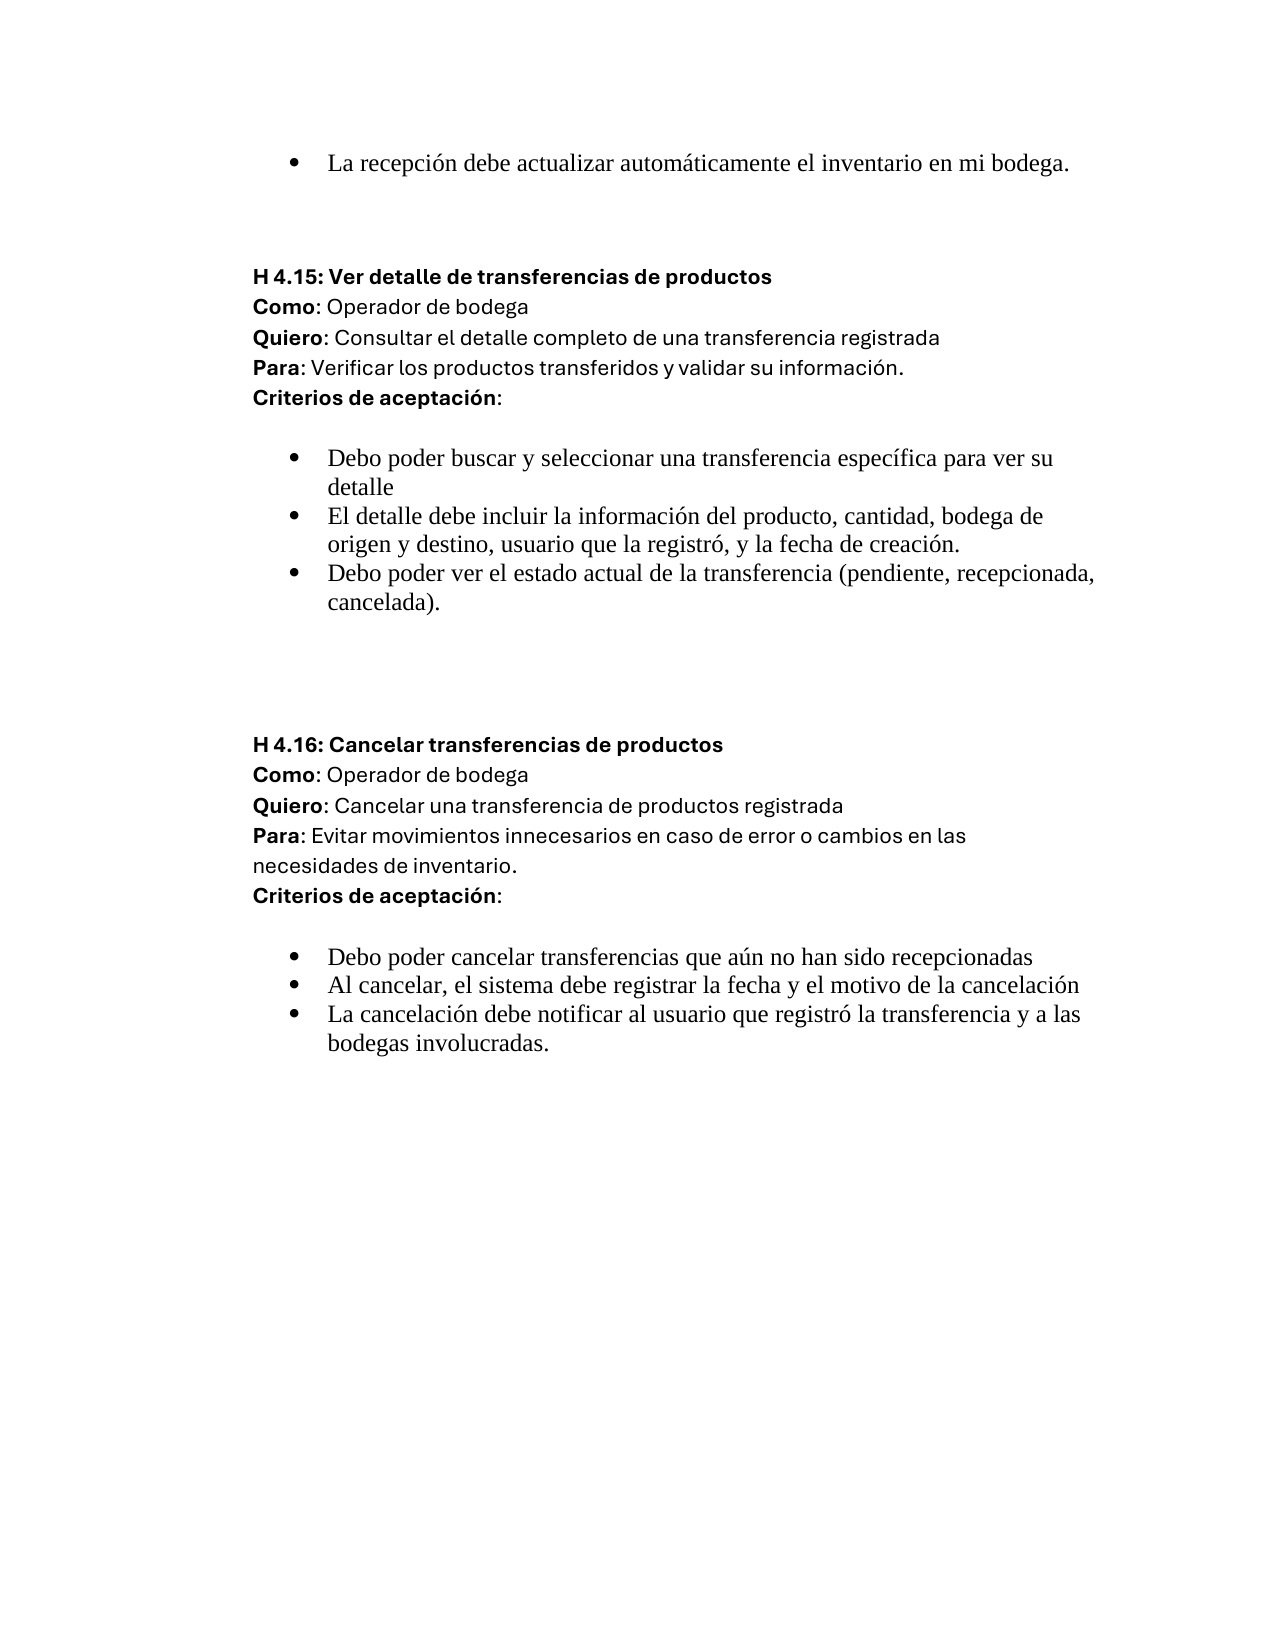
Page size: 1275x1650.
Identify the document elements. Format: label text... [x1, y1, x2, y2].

text H 4.16: Cancelar transferencias de productos Como: Operador de bodega Quiero: Cancelar una transferencia de productos registrada Para: Evitar movimientos innecesarios en caso de error o cambios en las necesidades de inventario. Criterios de aceptación: [252, 731, 1098, 910]
list Debo poder buscar y seleccionar una transferencia específica para ver su detalle [290, 443, 1098, 501]
list La recepción debe actualizar automáticamente el inventario en mi bodega. [290, 148, 1098, 205]
list El detalle debe incluir la información del producto, cantidad, bodega de origen y destino, usuario que la registró, y la fecha de creación. [290, 501, 1098, 558]
list Debo poder ver el estado actual de la transferencia (pendiente, recepcionada, cancelada). [290, 558, 1098, 616]
list La cancelación debe notificar al usuario que registró la transferencia y a las bodegas involucradas. [290, 999, 1098, 1057]
list Debo poder cancelar transferencias que aún no han sido recepcionadas [290, 942, 1098, 970]
list Al cancelar, el sistema debe registrar la fecha y el motivo de la cancelación [290, 970, 1098, 999]
text H 4.15: Ver detalle de transferencias de productos Como: Operador de bodega Quiero: Consultar el detalle completo de una transferencia registrada Para: Verificar los productos transferidos y validar su información. Criterios de aceptación: [252, 263, 1098, 412]
